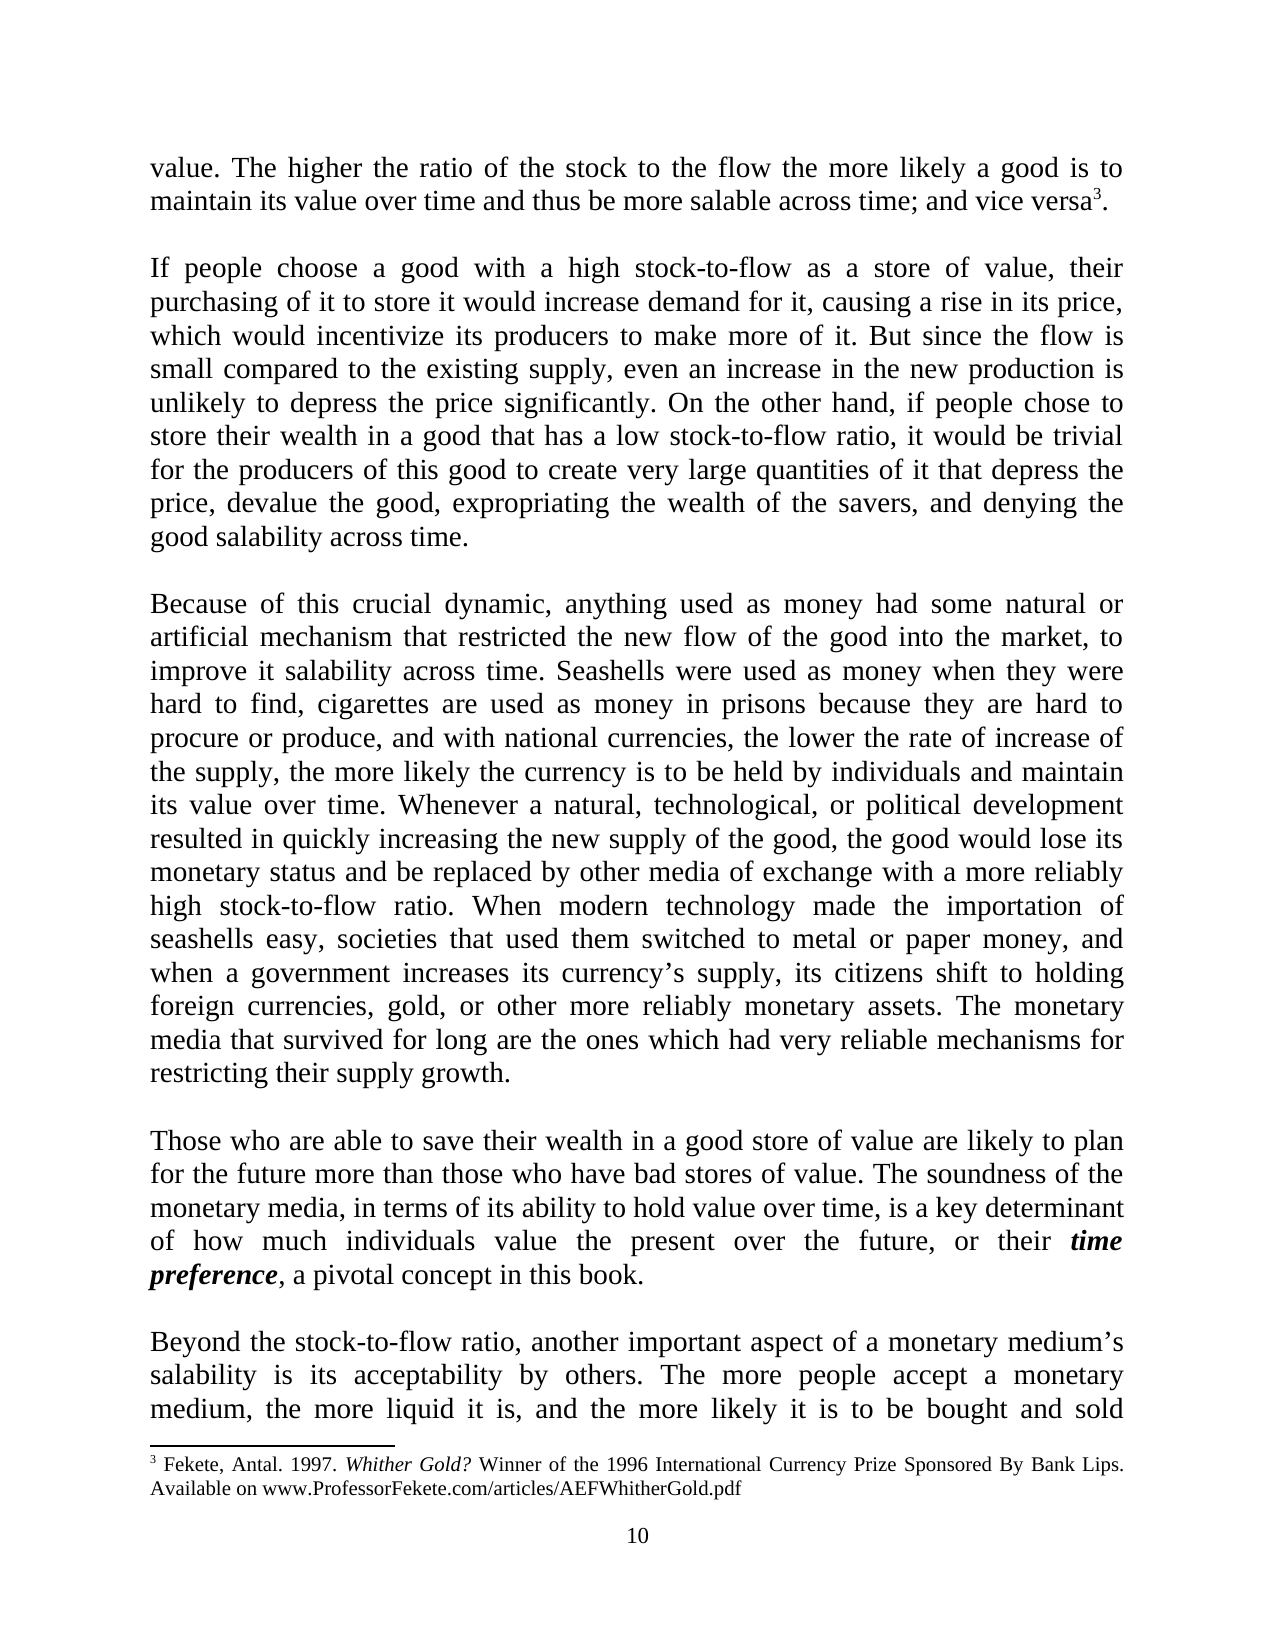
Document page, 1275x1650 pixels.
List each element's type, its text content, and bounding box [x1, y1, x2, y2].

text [150, 150, 1125, 217]
text If people choose a good with a high stock-to-flow as a store of value, their purchasing of it to store it would increase demand for it, causing a rise in its price, which would incentivize its producers to make more of it. But since the flow is small compared to the existing supply, even an increase in the new production is unlikely to depress the price significantly. On the other hand, if people chose to store their wealth in a good that has a low stock-to-flow ratio, it would be trivial for the producers of this good to create very large quantities of it that depress the price, devalue the good, expropriating the wealth of the savers, and denying the good salability across time. [150, 251, 1125, 552]
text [150, 1324, 1125, 1424]
text Because of this crucial dynamic, anything used as money had some natural or artificial mechanism that restricted the new flow of the good into the market, to improve it salability across time. Seashells were used as money when they were hard to find, cigarettes are used as money in prisons because they are hard to procure or produce, and with national currencies, the lower the rate of increase of the supply, the more likely the currency is to be held by individuals and maintain its value over time. Whenever a natural, technological, or political development resulted in quickly increasing the new supply of the good, the good would lose its monetary status and be replaced by other media of exchange with a more reliably high stock-to-flow ratio. When modern technology made the importation of seashells easy, societies that used them switched to metal or paper money, and when a government increases its currency’s supply, its citizens shift to holding foreign currencies, gold, or other more reliably monetary assets. The monetary media that survived for long are the ones which had very reliable mechanisms for restricting their supply growth. [150, 586, 1125, 1089]
text Those who are able to save their wealth in a good store of value are likely to plan for the future more than those who have bad stores of value. The soundness of the monetary media, in terms of its ability to hold value over time, is a key determinant of how much individuals value the present over the future, or their time preference, a pivotal concept in this book. [150, 1123, 1125, 1290]
